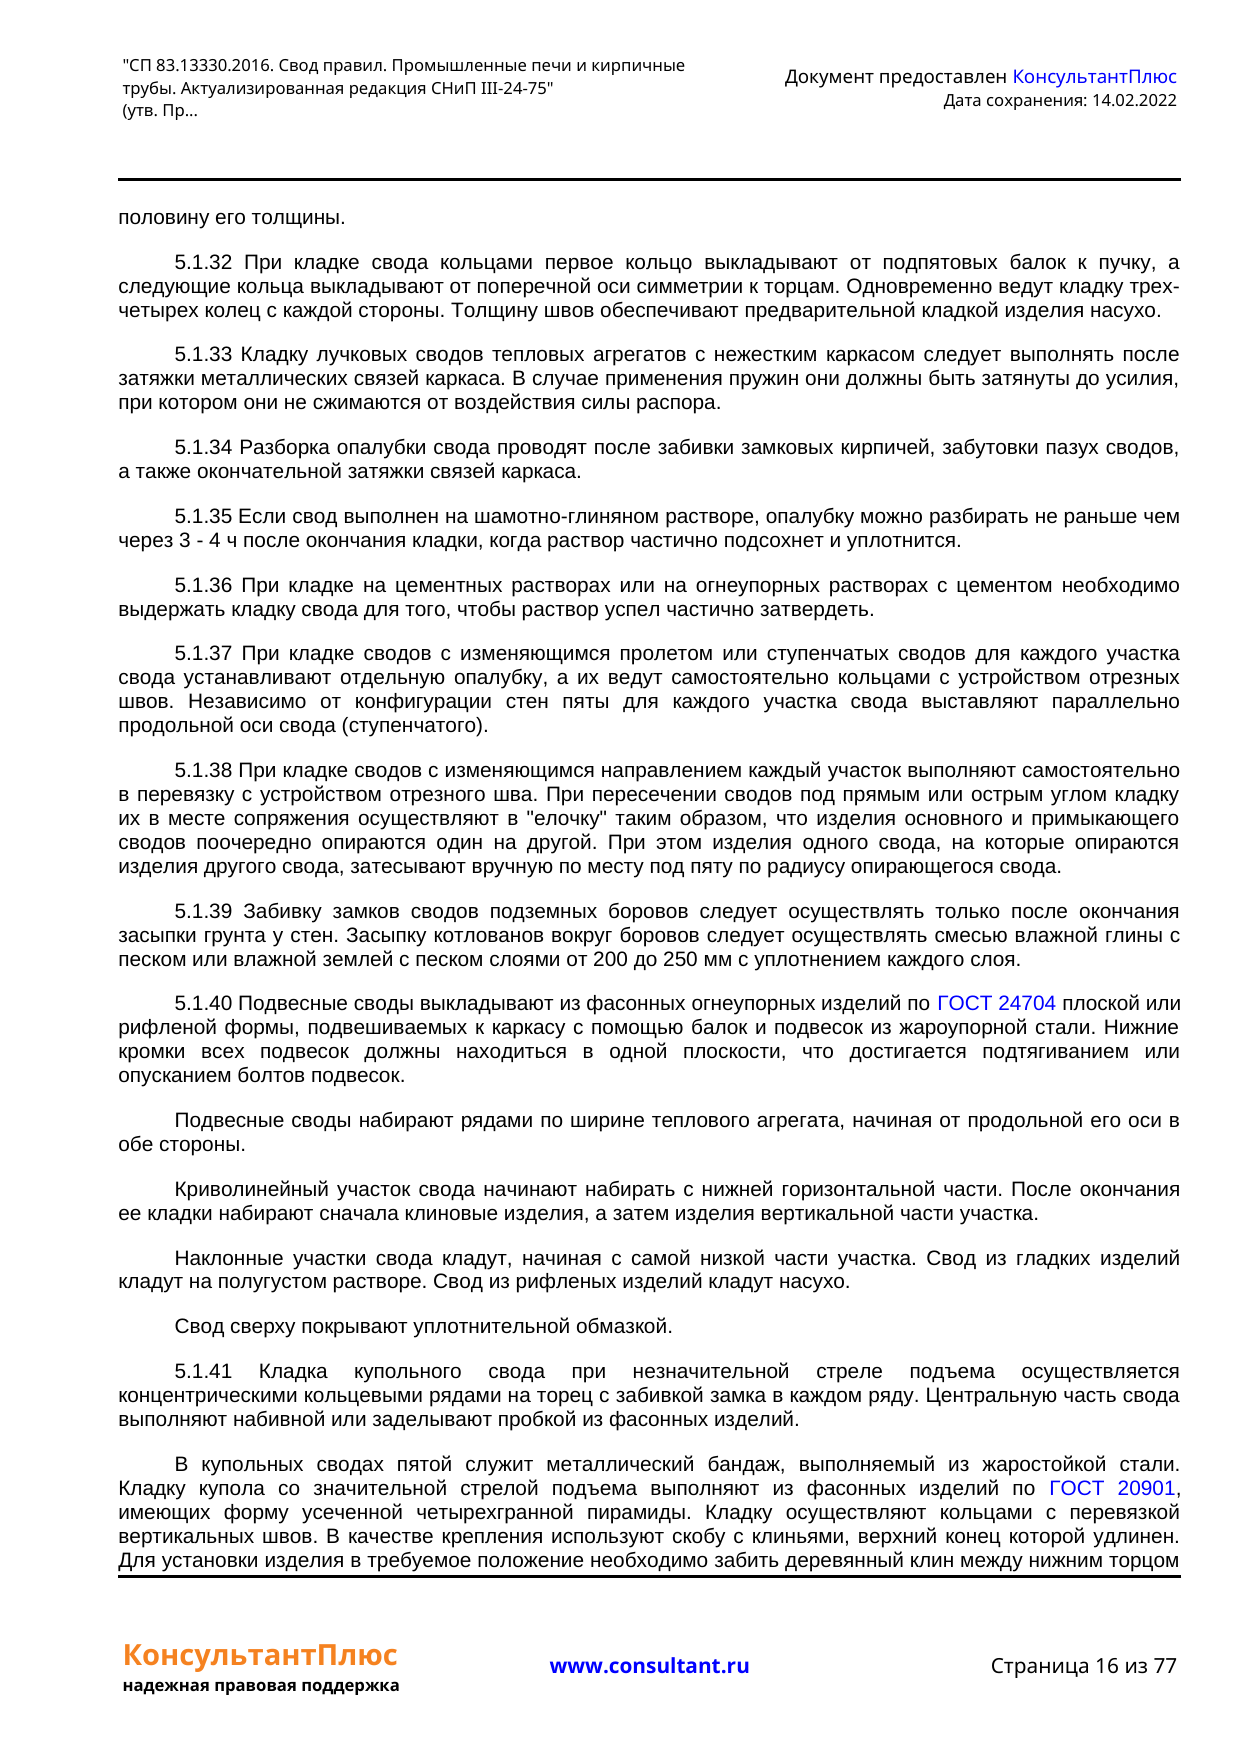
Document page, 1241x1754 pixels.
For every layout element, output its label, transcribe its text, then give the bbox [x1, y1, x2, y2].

text Свод сверху покрывают уплотнительной обмазкой. [118, 1314, 1181, 1338]
text 5.1.36 При кладке на цементных растворах или на огнеупорных растворах с цементом необходимо выдержать кладку свода для того, чтобы раствор успел частично затвердеть. [118, 572, 1181, 620]
text Криволинейный участок свода начинают набирать с нижней горизонтальной части. После окончания ее кладки набирают сначала клиновые изделия, а затем изделия вертикальной части участка. [118, 1177, 1181, 1224]
text Подвесные своды набирают рядами по ширине теплового агрегата, начиная от продольной его оси в обе стороны. [118, 1108, 1181, 1156]
text 5.1.37 При кладке сводов с изменяющимся пролетом или ступенчатых сводов для каждого участка свода устанавливают отдельную опалубку, а их ведут самостоятельно кольцами с устройством отрезных швов. Независимо от конфигурации стен пяты для каждого участка свода выставляют параллельно продольной оси свода (ступенчатого). [118, 641, 1181, 737]
text 5.1.40 Подвесные своды выкладывают из фасонных огнеупорных изделий по ГОСТ 24704 плоской или рифленой формы, подвешиваемых к каркасу с помощью балок и подвесок из жароупорной стали. Нижние кромки всех подвесок должны находиться в одной плоскости, что достигается подтягиванием или опусканием болтов подвесок. [118, 991, 1181, 1087]
text 5.1.33 Кладку лучковых сводов тепловых агрегатов с нежестким каркасом следует выполнять после затяжки металлических связей каркаса. В случае применения пружин они должны быть затянуты до усилия, при котором они не сжимаются от воздействия силы распора. [118, 342, 1181, 414]
text 5.1.32 При кладке свода кольцами первое кольцо выкладывают от подпятовых балок к пучку, а следующие кольца выкладывают от поперечной оси симметрии к торцам. Одновременно ведут кладку трех-четырех колец с каждой стороны. Толщину швов обеспечивают предварительной кладкой изделия насухо. [118, 249, 1181, 321]
text Наклонные участки свода кладут, начиная с самой низкой части участка. Свод из гладких изделий кладут на полугустом растворе. Свод из рифленых изделий кладут насухо. [118, 1245, 1181, 1293]
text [118, 205, 1181, 229]
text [118, 1452, 1181, 1571]
text 5.1.38 При кладке сводов с изменяющимся направлением каждый участок выполняют самостоятельно в перевязку с устройством отрезного шва. При пересечении сводов под прямым или острым углом кладку их в месте сопряжения осуществляют в "елочку" таким образом, что изделия основного и примыкающего сводов поочередно опираются один на другой. При этом изделия одного свода, на которые опираются изделия другого свода, затесывают вручную по месту под пяту по радиусу опирающегося свода. [118, 758, 1181, 878]
text 5.1.39 Забивку замков сводов подземных боровов следует осуществлять только после окончания засыпки грунта у стен. Засыпку котлованов вокруг боровов следует осуществлять смесью влажной глины с песком или влажной землей с песком слоями от 200 до 250 мм с уплотнением каждого слоя. [118, 898, 1181, 970]
text 5.1.41 Кладка купольного свода при незначительной стреле подъема осуществляется концентрическими кольцевыми рядами на торец с забивкой замка в каждом ряду. Центральную часть свода выполняют набивной или заделывают пробкой из фасонных изделий. [118, 1359, 1181, 1431]
text 5.1.34 Разборка опалубки свода проводят после забивки замковых кирпичей, забутовки пазух сводов, а также окончательной затяжки связей каркаса. [118, 435, 1181, 483]
text 5.1.35 Если свод выполнен на шамотно-глиняном растворе, опалубку можно разбирать не раньше чем через 3 - 4 ч после окончания кладки, когда раствор частично подсохнет и уплотнится. [118, 504, 1181, 552]
